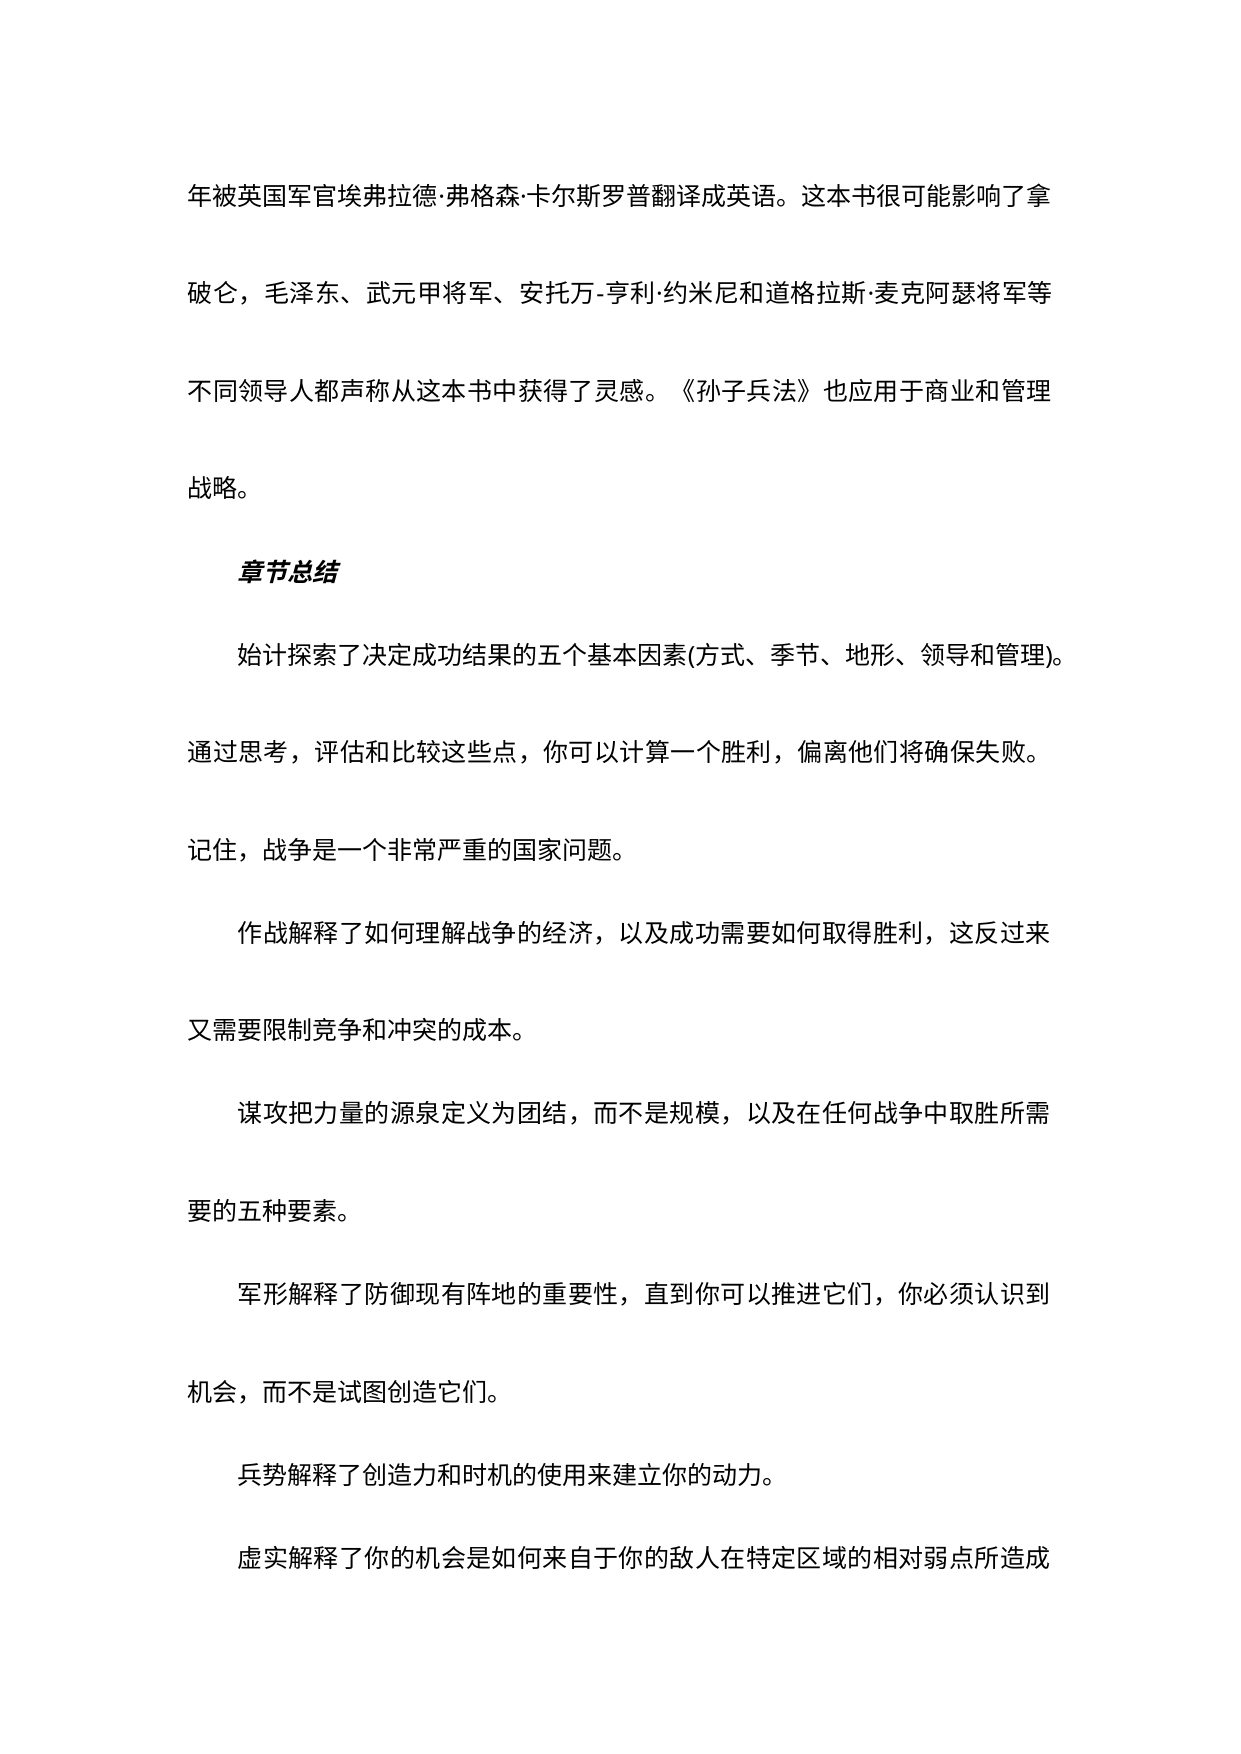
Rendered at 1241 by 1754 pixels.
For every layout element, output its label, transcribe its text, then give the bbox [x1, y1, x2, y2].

text 始计探索了决定成功结果的五个基本因素(方式、季节、地形、领导和管理)。通过思考，评估和比较这些点，你可以计算一个胜利，偏离他们将确保失败。记住，战争是一个非常严重的国家问题。 [187, 621, 1053, 881]
text 章节总结 [187, 538, 1053, 603]
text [187, 162, 1053, 519]
text 兵势解释了创造力和时机的使用来建立你的动力。 [187, 1441, 1053, 1506]
text 作战解释了如何理解战争的经济，以及成功需要如何取得胜利，这反过来又需要限制竞争和冲突的成本。 [187, 899, 1053, 1061]
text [187, 1524, 1053, 1589]
text 军形解释了防御现有阵地的重要性，直到你可以推进它们，你必须认识到机会，而不是试图创造它们。 [187, 1260, 1053, 1423]
text 谋攻把力量的源泉定义为团结，而不是规模，以及在任何战争中取胜所需要的五种要素。 [187, 1079, 1053, 1242]
